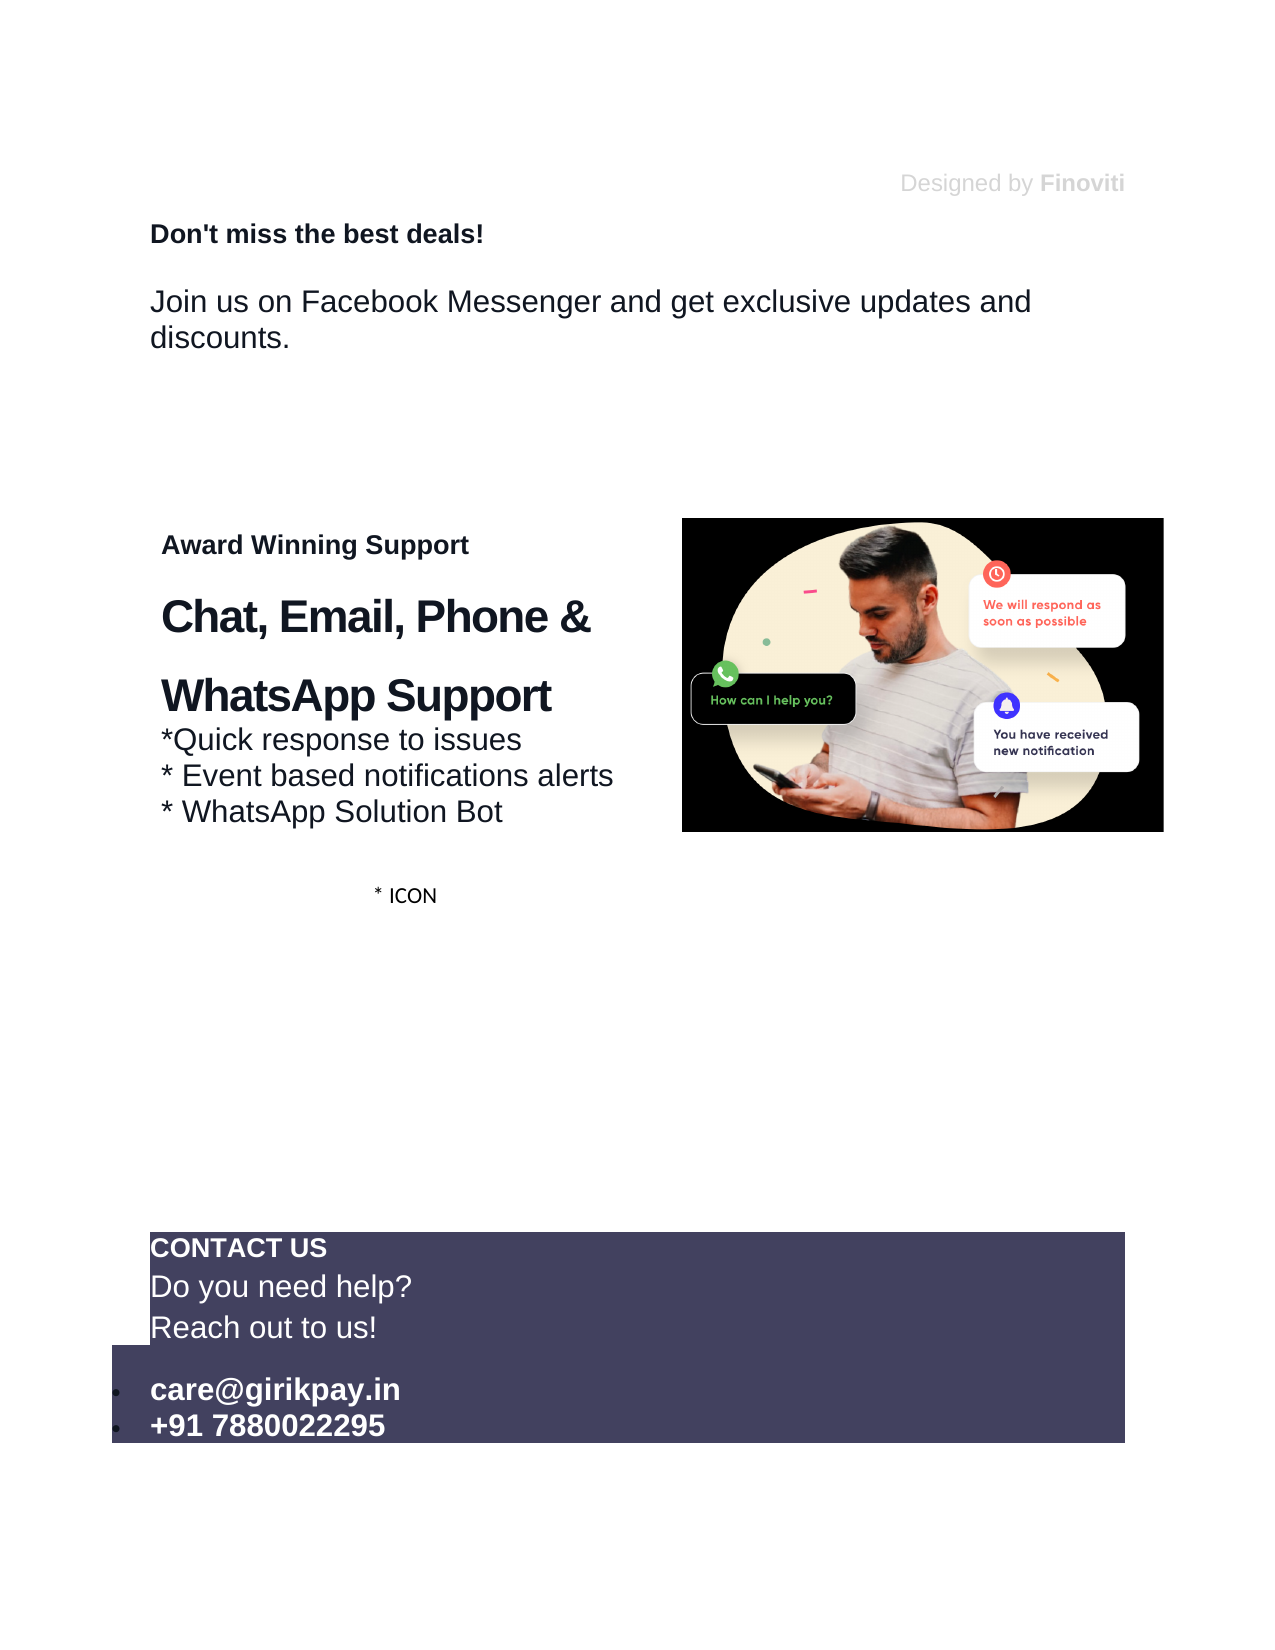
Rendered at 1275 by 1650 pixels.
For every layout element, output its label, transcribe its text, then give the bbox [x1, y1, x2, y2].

text Join us on Facebook Messenger and get exclusive updates and discounts. [150, 283, 1125, 355]
picture [682, 518, 1164, 832]
subtitle CONTACT US [150, 1232, 1125, 1263]
text Designed by Finoviti [150, 150, 1125, 197]
list care@girikpay.in [112, 1371, 1125, 1407]
list +91 7880022295 [112, 1407, 1125, 1443]
text Do you need help? Reach out to us! [150, 1268, 1125, 1345]
subtitle Don't miss the best deals! [150, 218, 1125, 249]
